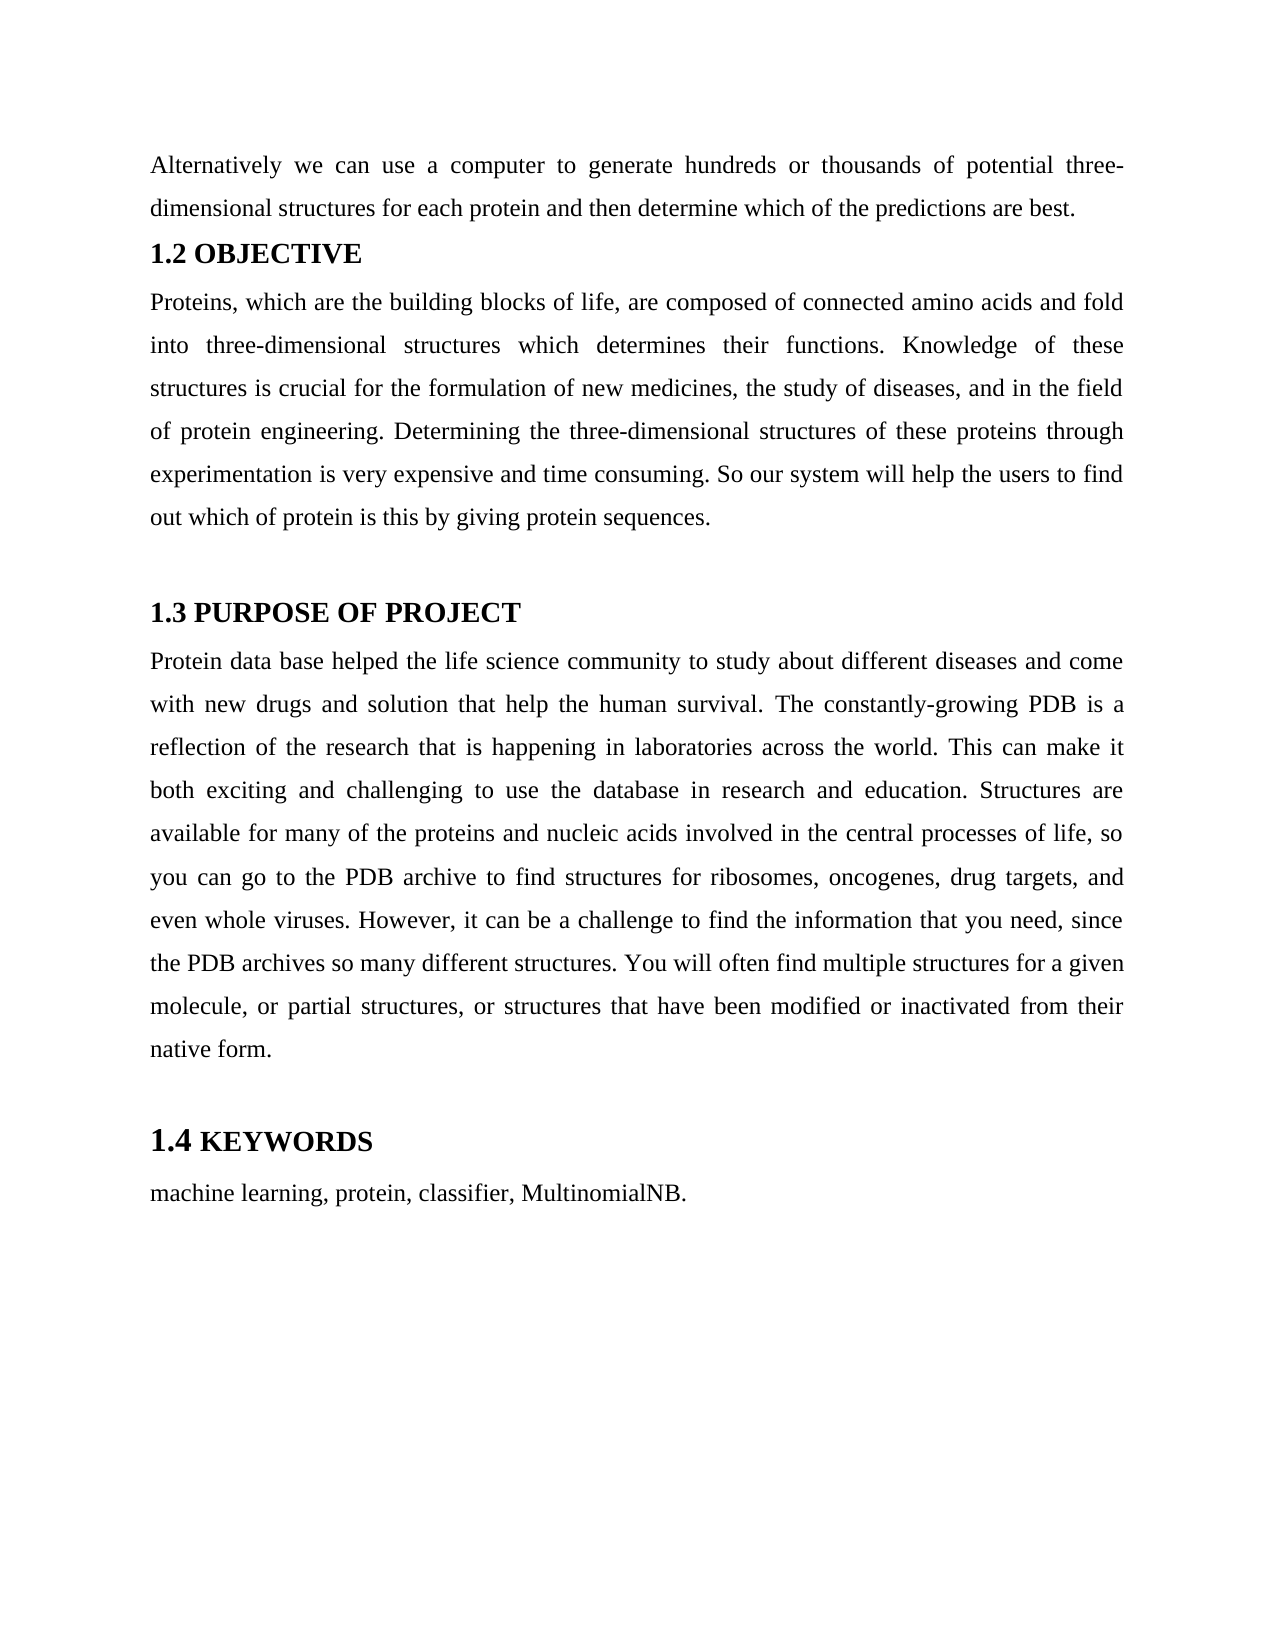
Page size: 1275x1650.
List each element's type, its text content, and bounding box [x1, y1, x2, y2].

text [150, 150, 1125, 222]
text Protein data base helped the life science community to study about different diseases and come with new drugs and solution that help the human survival. The constantly-growing PDB is a reflection of the research that is happening in laboratories across the world. This can make it both exciting and challenging to use the database in research and education. Structures are available for many of the proteins and nucleic acids involved in the central processes of life, so you can go to the PDB archive to find structures for ribosomes, oncogenes, drug targets, and even whole viruses. However, it can be a challenge to find the information that you need, since the PDB archives so many different structures. You will often find multiple structures for a given molecule, or partial structures, or structures that have been modified or inactivated from their native form. [150, 675, 1125, 1063]
text Proteins, which are the building blocks of life, are composed of connected amino acids and fold into three-dimensional structures which determines their functions. Knowledge of these structures is crucial for the formulation of new medicines, the study of diseases, and in the field of protein engineering. Determining the three-dimensional structures of these proteins through experimentation is very expensive and time consuming. So our system will help the users to find out which of protein is this by giving protein sequences. [150, 287, 1125, 531]
text machine learning, protein, classifier, MultinomialNB. [150, 1178, 1125, 1207]
text 1.2 OBJECTIVE [150, 236, 1125, 270]
text 1.3 PURPOSE OF PROJECT [150, 596, 1125, 629]
text 1.4 KEYWORDS [150, 1120, 1125, 1159]
